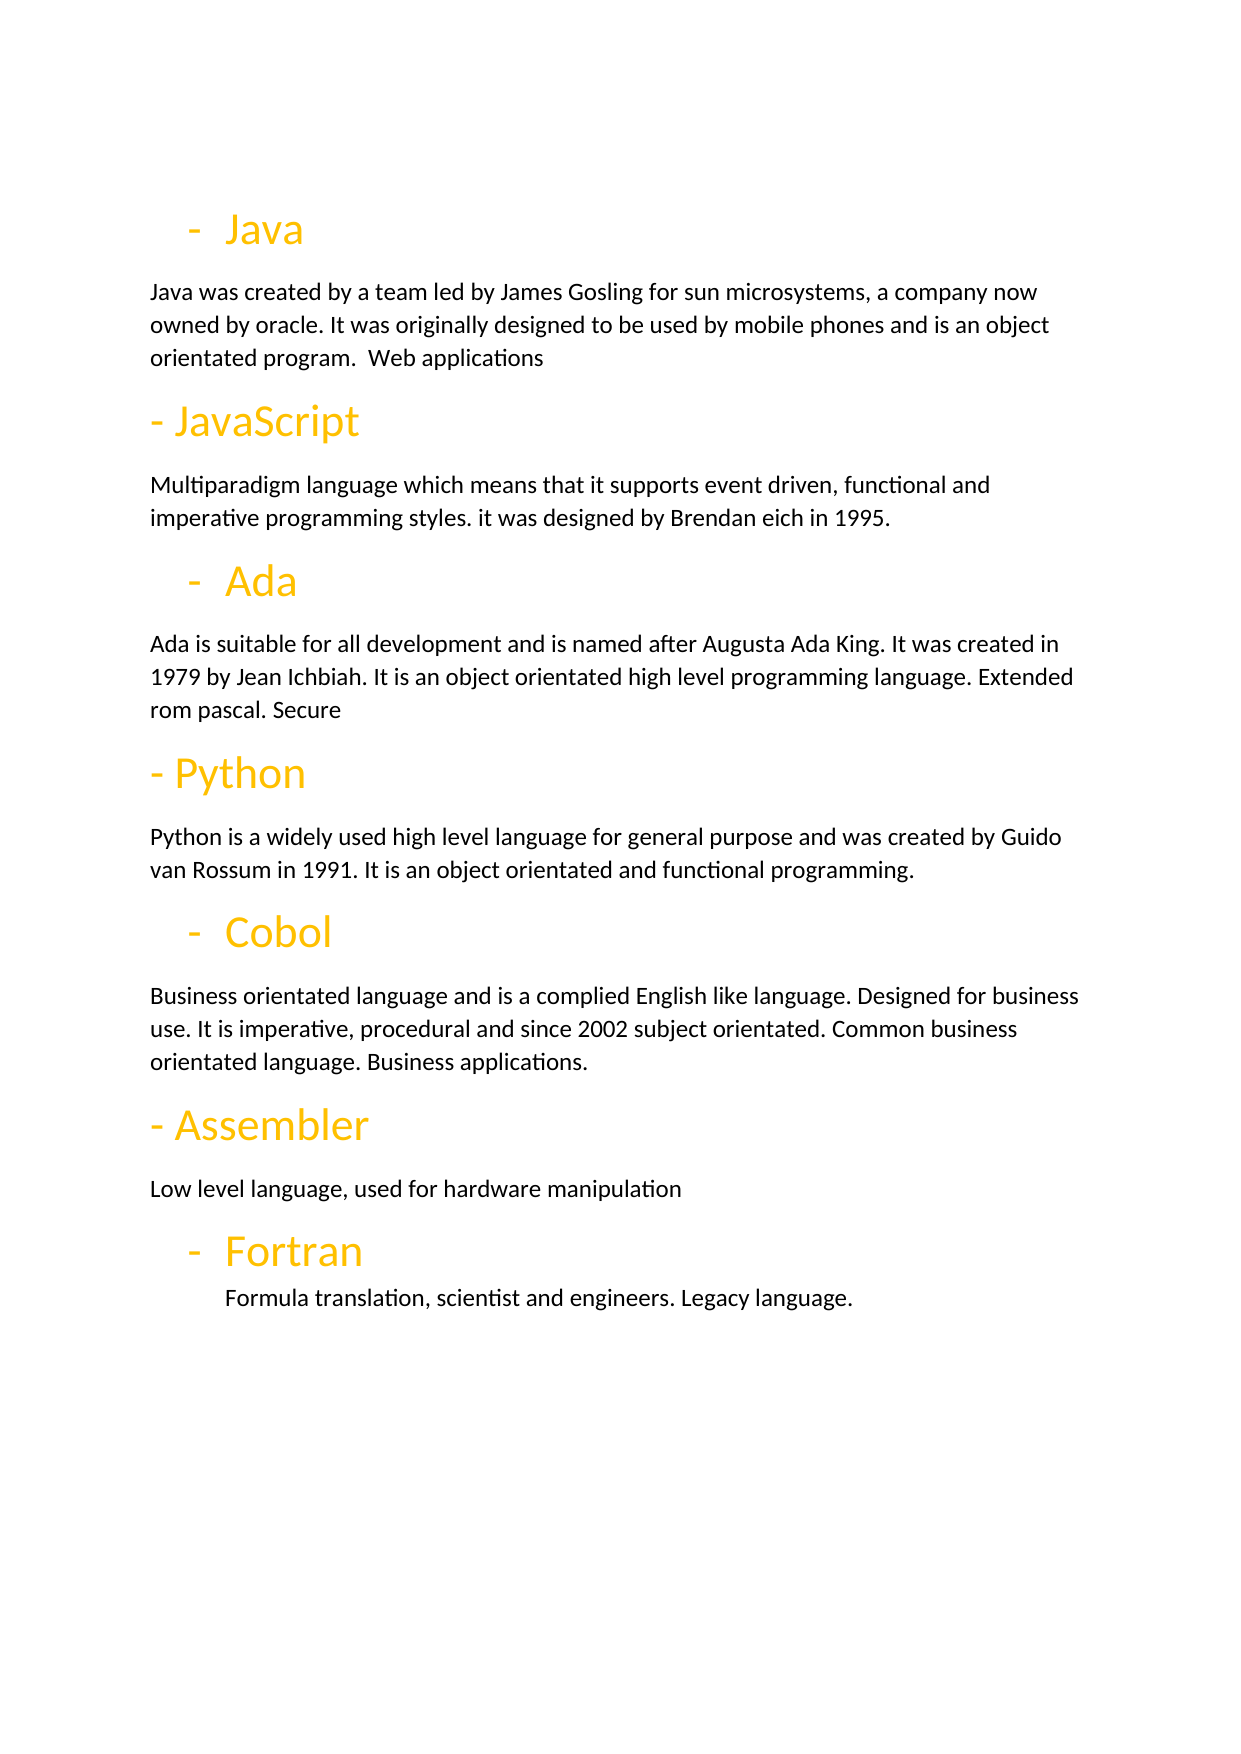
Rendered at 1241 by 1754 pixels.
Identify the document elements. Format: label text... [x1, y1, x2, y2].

list Java [187, 199, 1090, 256]
list Cobol [187, 903, 1090, 959]
text Low level language, used for hardware manipulation [150, 1173, 1090, 1203]
list Ada [187, 551, 1090, 607]
text Business orientated language and is a complied English like language. Designed for business use. It is imperative, procedural and since 2002 subject orientated. Common business orientated language. Business applications. [150, 980, 1090, 1077]
list Fortran [187, 1222, 1090, 1278]
text - Python [150, 744, 1090, 800]
list Formula translation, scientist and engineers. Legacy language. [225, 1283, 1090, 1313]
text Ada is suitable for all development and is named after Augusta Ada King. It was created in 1979 by Jean Ichbiah. It is an object orientated high level programming language. Extended rom pascal. Secure [150, 628, 1090, 725]
text Multiparadigm language which means that it supports event driven, functional and imperative programming styles. it was designed by Brendan eich in 1995. [150, 469, 1090, 532]
text - Assembler [150, 1096, 1090, 1152]
text Java was created by a team led by James Gosling for sun microsystems, a company now owned by oracle. It was originally designed to be used by mobile phones and is an object orientated program. Web applications [150, 277, 1090, 373]
text - JavaScript [150, 392, 1090, 448]
text Python is a widely used high level language for general purpose and was created by Guido van Rossum in 1991. It is an object orientated and functional programming. [150, 821, 1090, 884]
